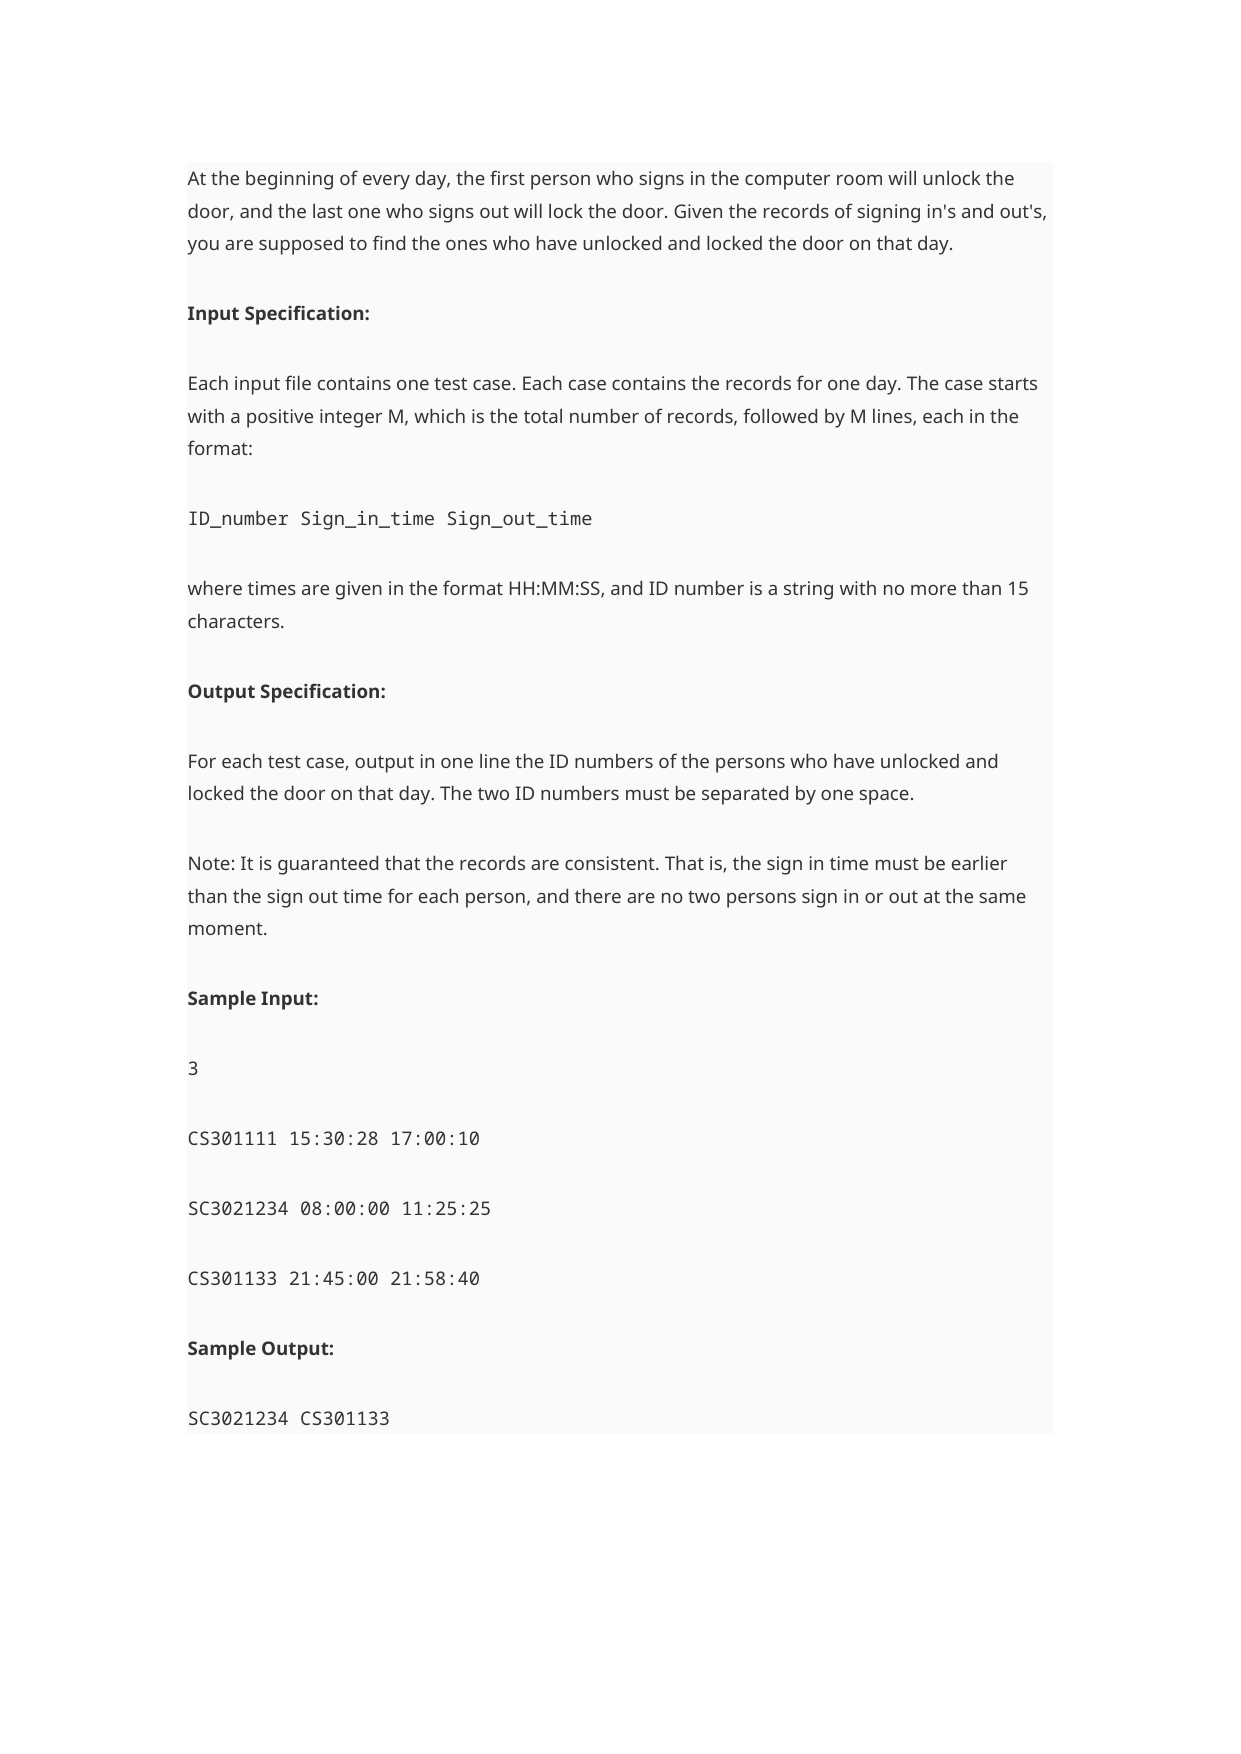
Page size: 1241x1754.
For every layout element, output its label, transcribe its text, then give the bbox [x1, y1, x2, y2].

text SC3021234 08:00:00 11:25:25 [187, 1192, 1053, 1224]
text SC3021234 CS301133 [187, 1402, 1053, 1434]
text ID_number Sign_in_time Sign_out_time [187, 502, 1053, 534]
text Sample Output: [187, 1332, 1053, 1364]
text Each input file contains one test case. Each case contains the records for one day. The case starts with a positive integer M, which is the total number of records, followed by M lines, each in the format: [187, 367, 1053, 464]
text At the beginning of every day, the first person who signs in the computer room will unlock the door, and the last one who signs out will lock the door. Given the records of signing in's and out's, you are supposed to find the ones who have unlocked and locked the door on that day. [187, 162, 1053, 259]
text Sample Input: [187, 982, 1053, 1014]
text For each test case, output in one line the ID numbers of the persons who have unlocked and locked the door on that day. The two ID numbers must be separated by one space. [187, 744, 1053, 809]
text 3 [187, 1052, 1053, 1084]
text Input Specification: [187, 297, 1053, 329]
text CS301111 15:30:28 17:00:10 [187, 1122, 1053, 1154]
text where times are given in the format HH:MM:SS, and ID number is a string with no more than 15 characters. [187, 572, 1053, 637]
text CS301133 21:45:00 21:58:40 [187, 1262, 1053, 1294]
text Output Specification: [187, 674, 1053, 707]
text Note: It is guaranteed that the records are consistent. That is, the sign in time must be earlier than the sign out time for each person, and there are no two persons sign in or out at the same moment. [187, 847, 1053, 944]
